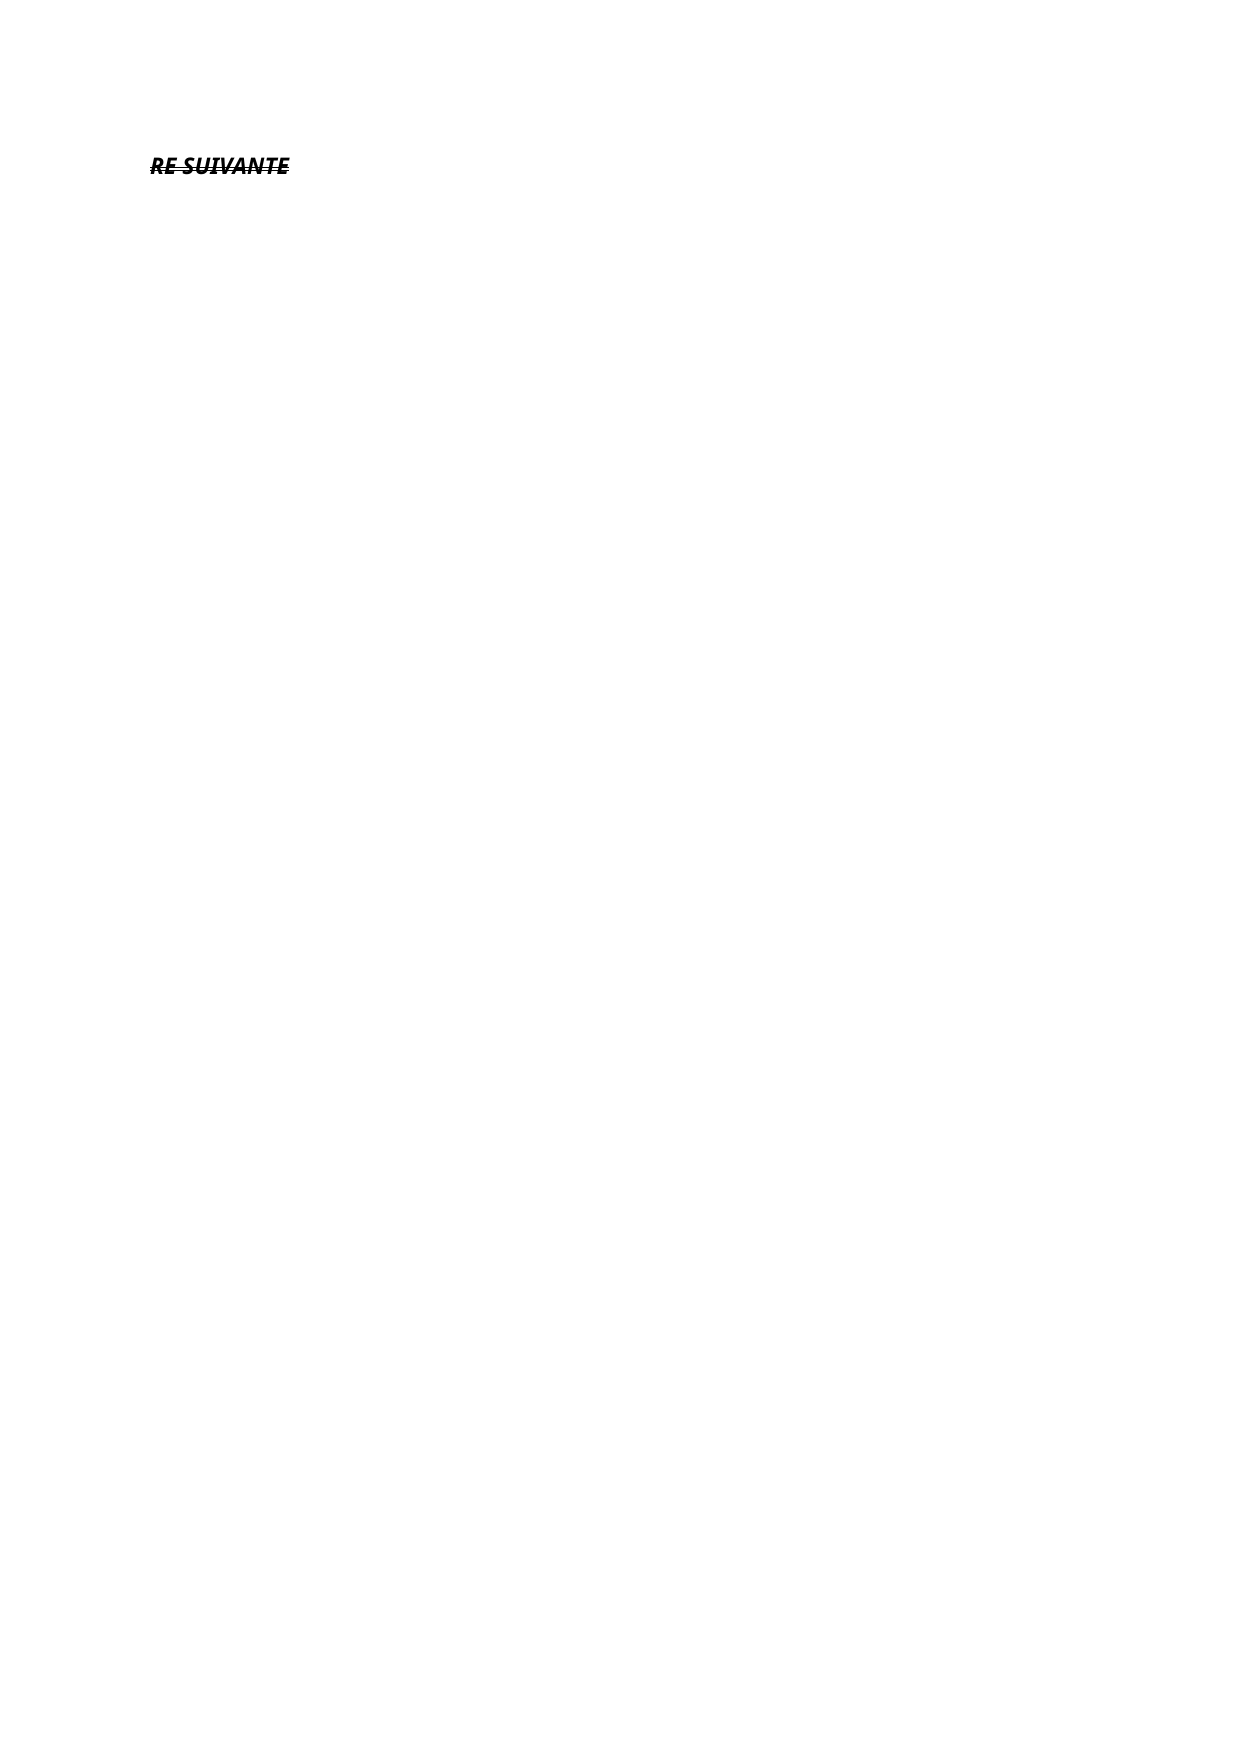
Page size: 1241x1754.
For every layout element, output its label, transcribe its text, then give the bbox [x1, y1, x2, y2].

text re suivante [150, 150, 1090, 181]
